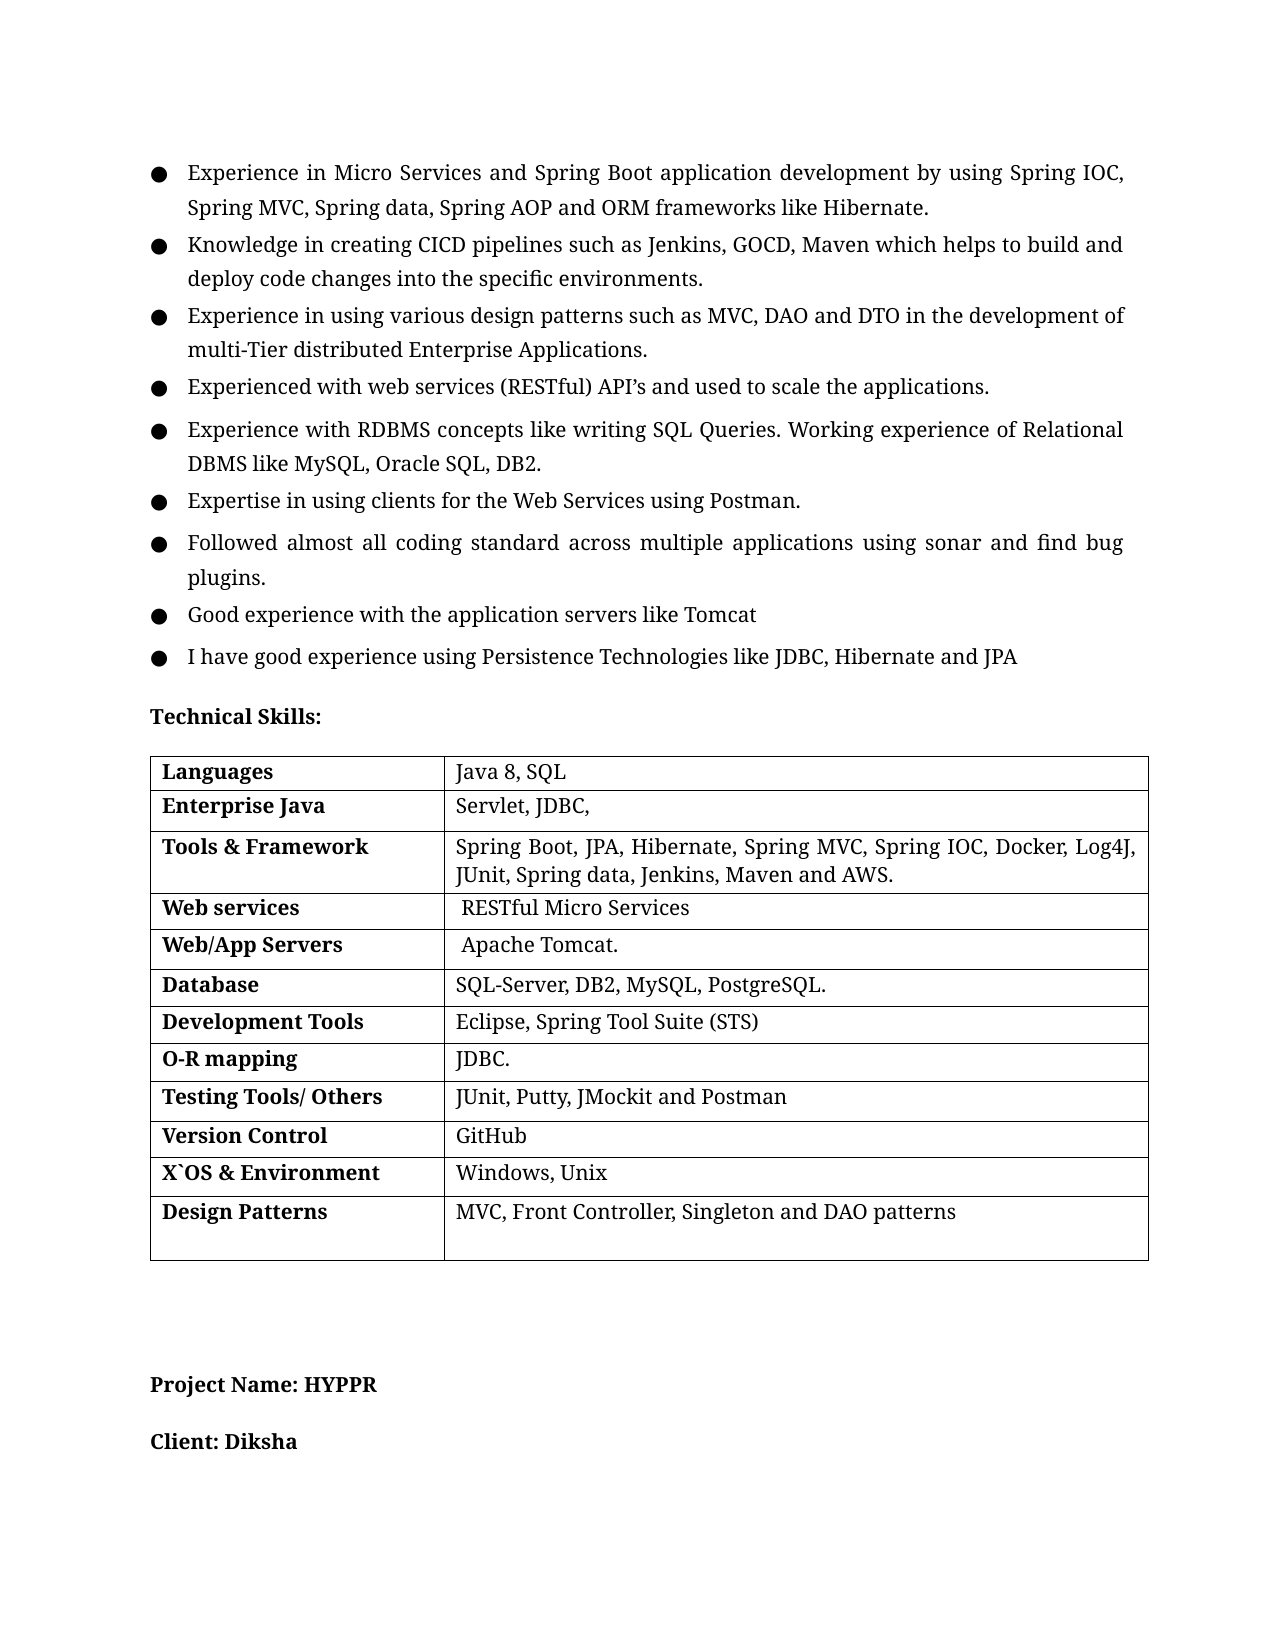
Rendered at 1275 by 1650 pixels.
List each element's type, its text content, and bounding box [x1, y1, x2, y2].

table_cell Version Control [151, 1122, 444, 1157]
table_cell Web/App Servers [151, 930, 444, 969]
table_cell Enterprise Java [151, 791, 444, 831]
table_cell JDBC. [445, 1044, 1148, 1081]
text Technical Skills: [150, 702, 1125, 730]
text Client: Diksha [150, 1427, 1125, 1456]
table_cell Web services [151, 894, 444, 929]
table_cell JUnit, Putty, JMockit and Postman [445, 1082, 1148, 1121]
text Project Name: HYPPR [150, 1371, 1125, 1399]
list Experienced with web services (RESTful) API’s and used to scale the applications. [150, 363, 1125, 406]
table_header Java 8, SQL [445, 757, 1148, 790]
table_cell Testing Tools/ Others [151, 1082, 444, 1121]
table_cell MVC, Front Controller, Singleton and DAO patterns [445, 1197, 1148, 1259]
list Knowledge in creating CICD pipelines such as Jenkins, GOCD, Maven which helps to build and deploy code changes into the specific environments. [150, 221, 1125, 292]
table_cell Design Patterns [151, 1197, 444, 1259]
list Followed almost all coding standard across multiple applications using sonar and find bug plugins. [150, 520, 1125, 591]
table_cell Servlet, JDBC, [445, 791, 1148, 831]
table_cell X`OS & Environment [151, 1158, 444, 1196]
table_cell Spring Boot, JPA, Hibernate, Spring MVC, Spring IOC, Docker, Log4J, JUnit, Spring data, Jenkins, Maven and AWS. [445, 832, 1148, 892]
list Experience in using various design patterns such as MVC, DAO and DTO in the development of multi-Tier distributed Enterprise Applications. [150, 292, 1125, 363]
table_header Languages [151, 757, 444, 790]
table_cell Tools & Framework [151, 832, 444, 892]
table_cell Windows, Unix [445, 1158, 1148, 1196]
table_cell SQL-Server, DB2, MySQL, PostgreSQL. [445, 970, 1148, 1006]
list Experience in Micro Services and Spring Boot application development by using Spring IOC, Spring MVC, Spring data, Spring AOP and ORM frameworks like Hibernate. [150, 150, 1125, 221]
list I have good experience using Persistence Technologies like JDBC, Hibernate and JPA [150, 634, 1125, 677]
table_cell O-R mapping [151, 1044, 444, 1081]
table_cell Eclipse, Spring Tool Suite (STS) [445, 1007, 1148, 1043]
list Experience with RDBMS concepts like writing SQL Queries. Working experience of Relational DBMS like MySQL, Oracle SQL, DB2. [150, 406, 1125, 477]
table_cell Apache Tomcat. [445, 930, 1148, 969]
table_cell Development Tools [151, 1007, 444, 1043]
list Expertise in using clients for the Web Services using Postman. [150, 477, 1125, 520]
list Good experience with the application servers like Tomcat [150, 591, 1125, 634]
table_cell RESTful Micro Services [445, 894, 1148, 929]
table_cell Database [151, 970, 444, 1006]
table_cell GitHub [445, 1122, 1148, 1157]
